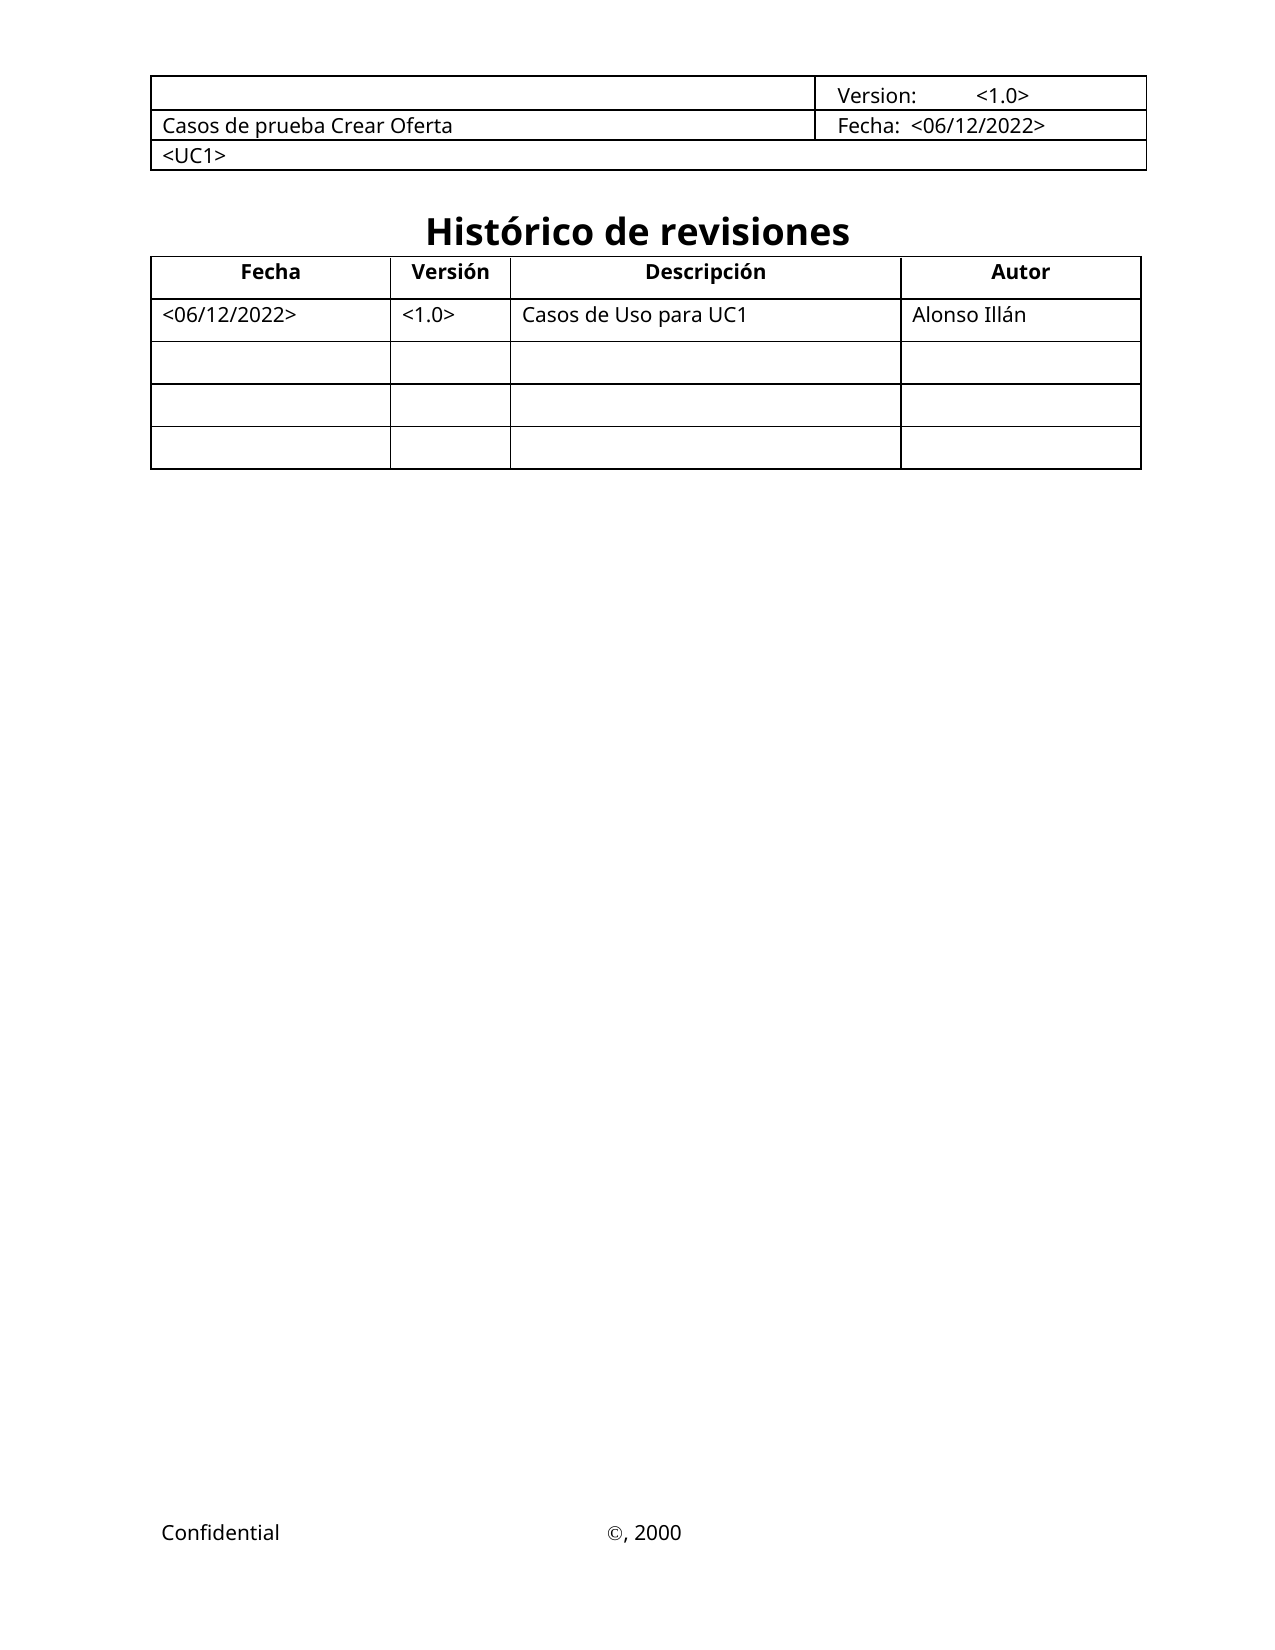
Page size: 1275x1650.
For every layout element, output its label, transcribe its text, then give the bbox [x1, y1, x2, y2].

table_cell [511, 385, 900, 426]
table_header Descripción [511, 257, 901, 298]
title Histórico de revisiones [150, 205, 1125, 256]
table_cell [391, 342, 510, 383]
table_cell Alonso Illán [902, 300, 1140, 341]
table_header Versión [391, 257, 510, 298]
table_cell [511, 427, 900, 468]
table_cell [152, 427, 390, 468]
table_cell [902, 342, 1140, 383]
table_header Fecha [152, 257, 390, 298]
table_cell <06/12/2022> [152, 300, 390, 341]
table_cell [391, 427, 510, 468]
table_cell [391, 385, 510, 426]
table_cell [902, 385, 1140, 426]
table_cell <1.0> [391, 300, 510, 341]
table_cell [152, 342, 390, 383]
table_cell [152, 385, 390, 426]
table_cell [902, 427, 1140, 468]
table_header Autor [902, 257, 1140, 298]
table_cell Casos de Uso para UC1 [511, 300, 900, 341]
table_cell [511, 342, 900, 383]
